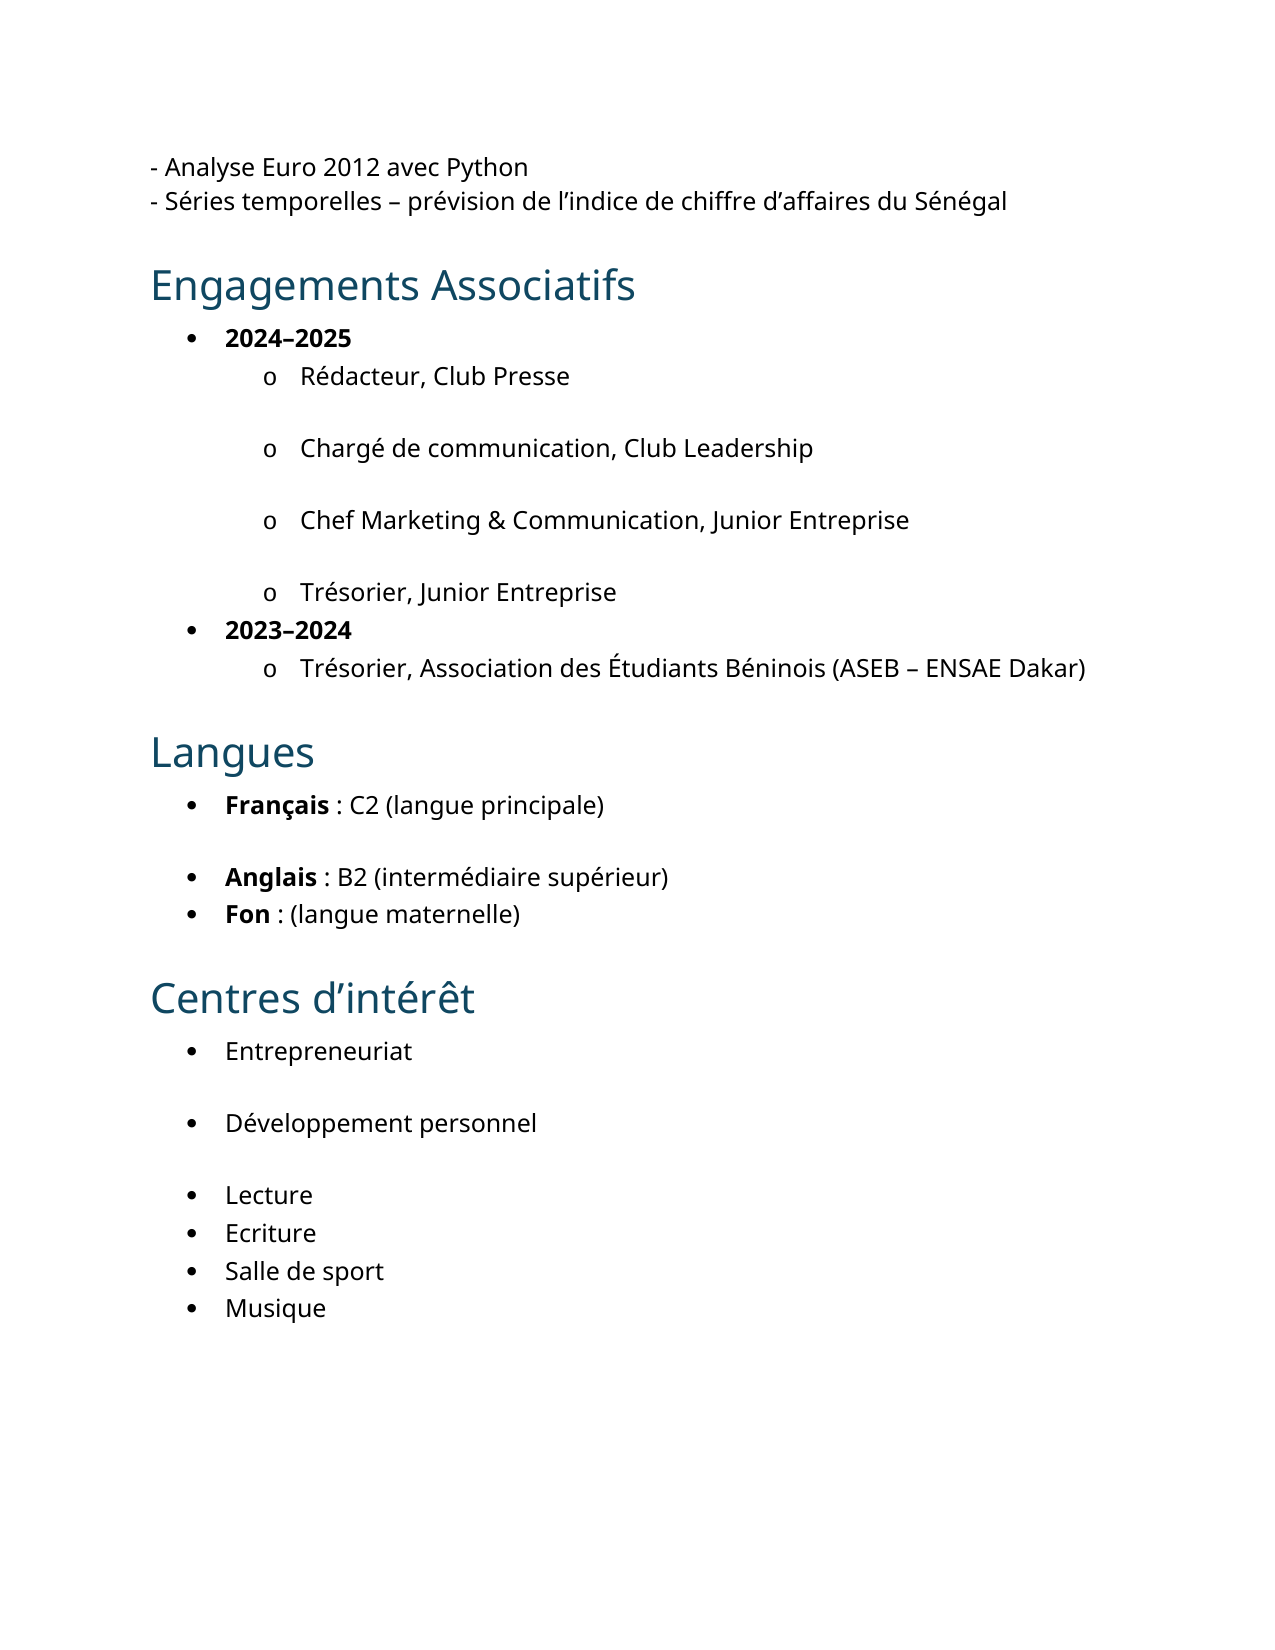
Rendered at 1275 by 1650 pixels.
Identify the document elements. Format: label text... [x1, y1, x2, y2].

list 2023–2024 [187, 613, 1125, 647]
list Développement personnel [187, 1106, 1125, 1174]
list Fon : (langue maternelle) [187, 897, 1125, 931]
subtitle Langues [150, 722, 1125, 779]
list Ecriture [187, 1215, 1125, 1249]
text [150, 150, 1125, 218]
subtitle Centres d’intérêt [150, 969, 1125, 1026]
list Chargé de communication, Club Leadership [262, 431, 1125, 499]
list Chef Marketing & Communication, Junior Entreprise [262, 503, 1125, 571]
list Anglais : B2 (intermédiaire supérieur) [187, 859, 1125, 893]
list Trésorier, Association des Étudiants Béninois (ASEB – ENSAE Dakar) [262, 651, 1125, 685]
list 2024–2025 [187, 321, 1125, 355]
list Rédacteur, Club Presse [262, 358, 1125, 427]
list Entrepreneuriat [187, 1034, 1125, 1102]
list Trésorier, Junior Entreprise [262, 575, 1125, 609]
list Français : C2 (langue principale) [187, 787, 1125, 856]
list Lecture [187, 1178, 1125, 1212]
subtitle Engagements Associatifs [150, 256, 1125, 312]
list Musique [187, 1291, 1125, 1325]
list Salle de sport [187, 1253, 1125, 1287]
